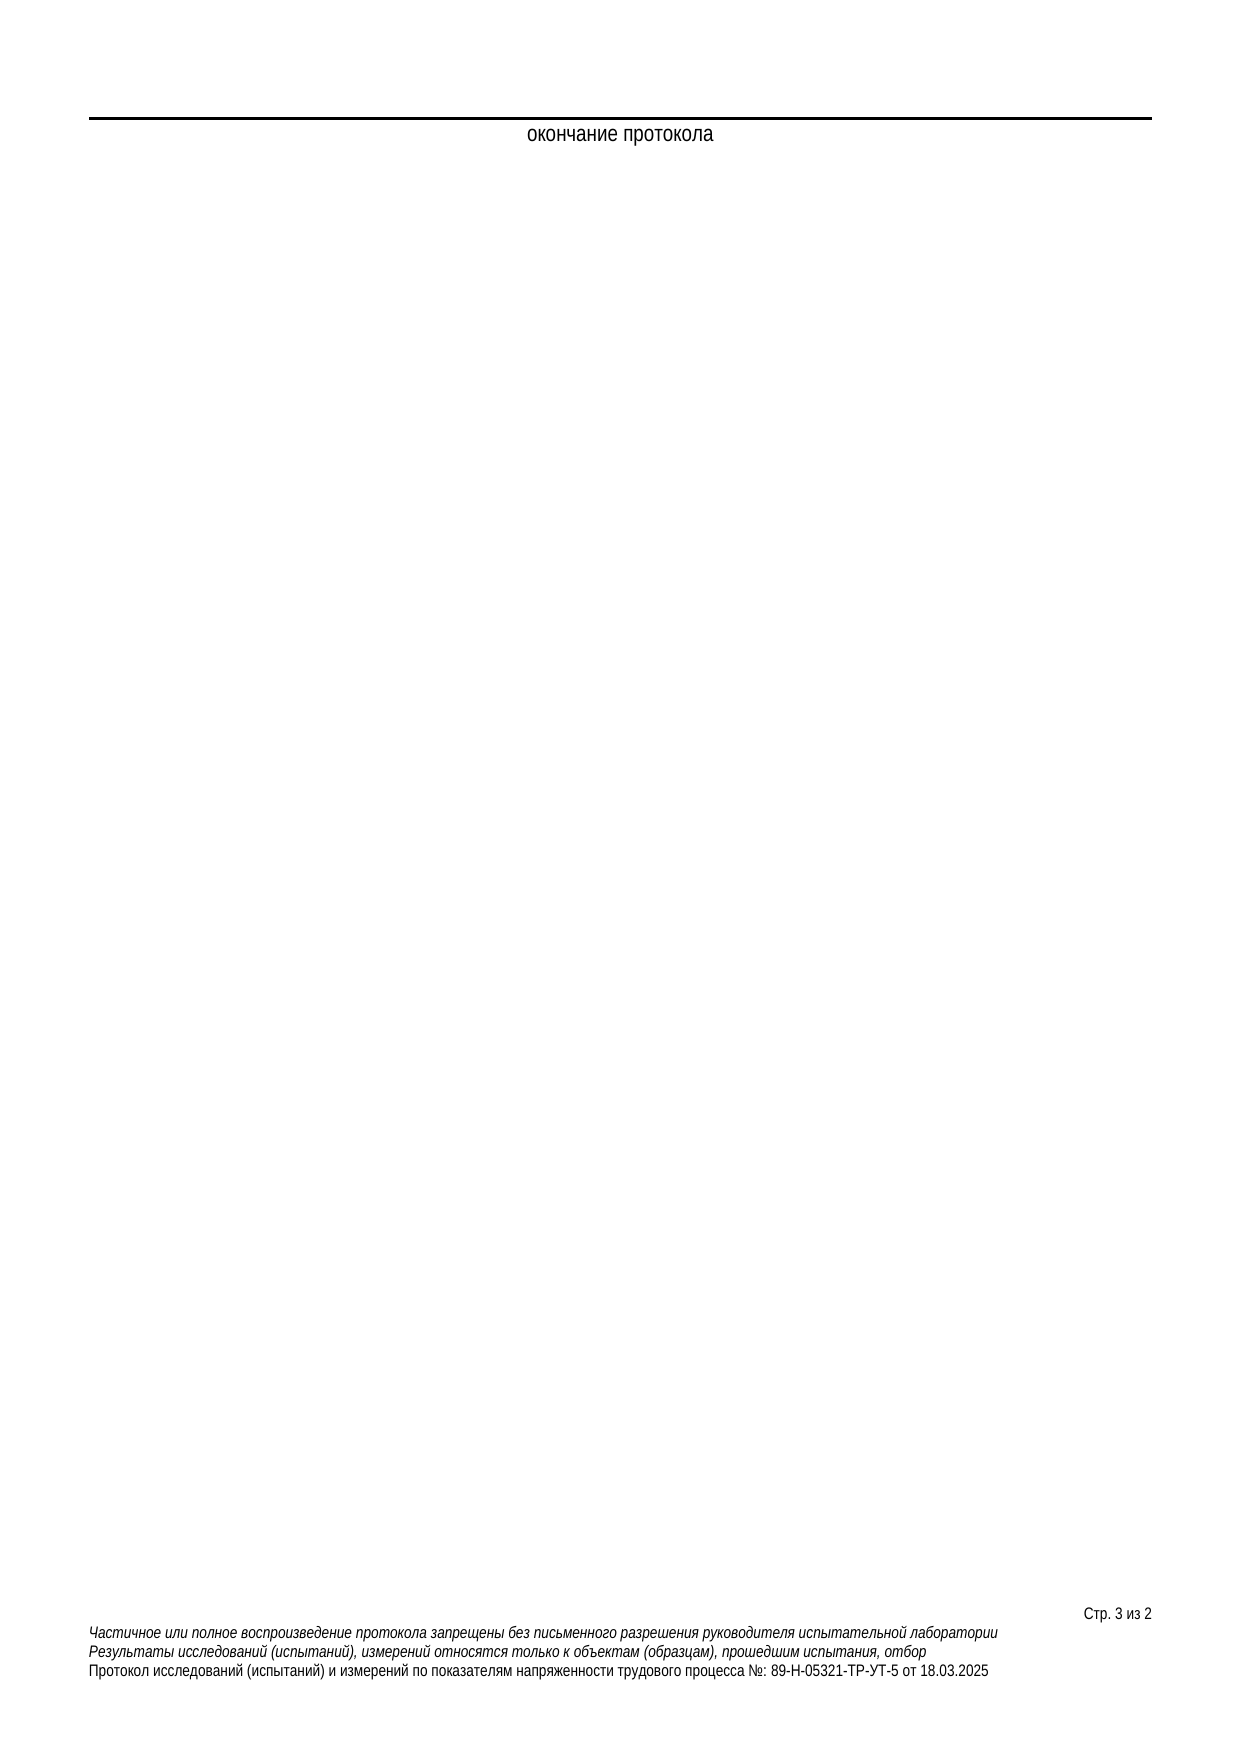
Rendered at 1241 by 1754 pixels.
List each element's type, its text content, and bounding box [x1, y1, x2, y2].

text окончание протокола [89, 120, 1152, 147]
